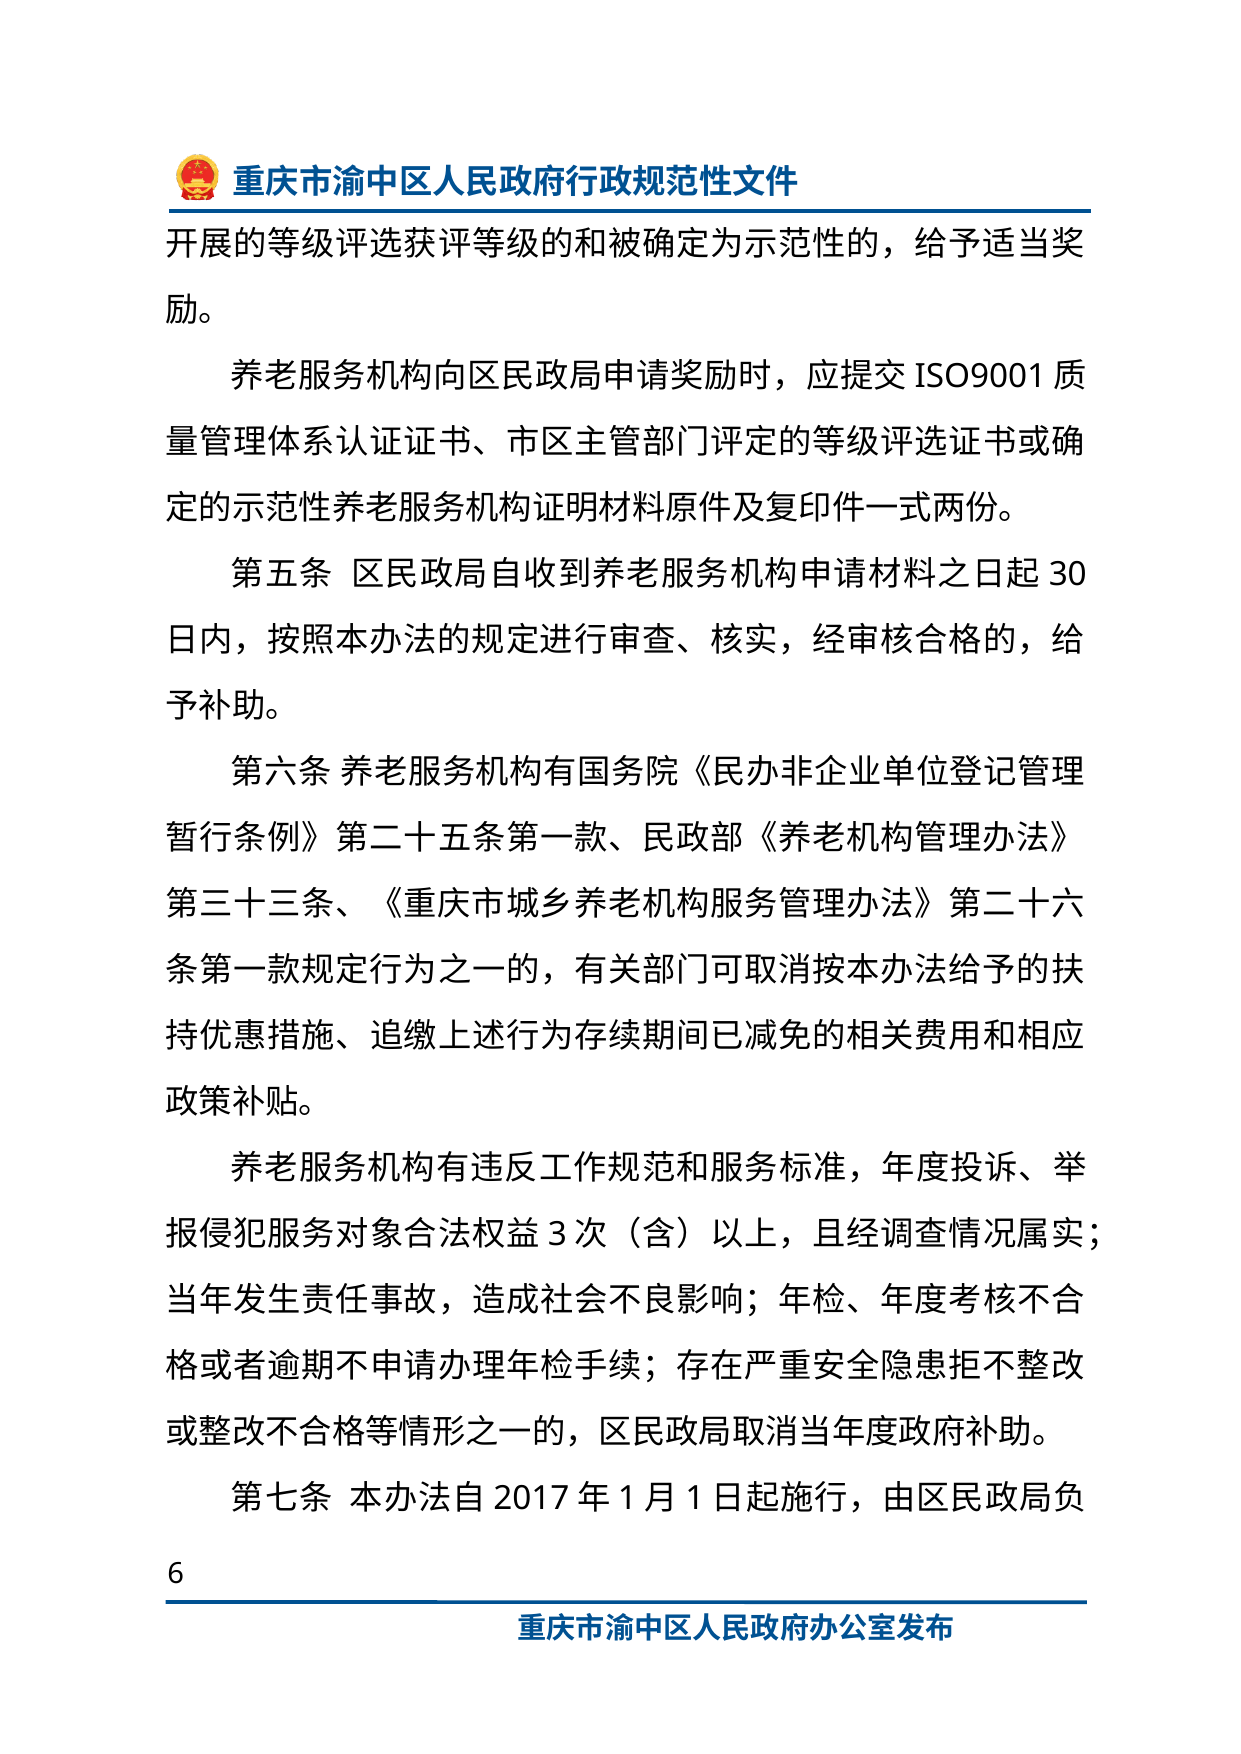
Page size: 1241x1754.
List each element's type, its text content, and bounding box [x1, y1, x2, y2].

text 第七条 本办法自2017年1月1日起施行，由区民政局负责解释。原《重庆市渝中区鼓励社会力量兴办非营利性养老服务机构办法（试行）》（渝中府办〔2012〕193号）同时废止。 [165, 1462, 1087, 1528]
picture [172, 152, 219, 200]
text 第五条 区民政局自收到养老服务机构申请材料之日起30日内，按照本办法的规定进行审查、核实，经审核合格的，给予补助。 [165, 538, 1087, 736]
text 养老服务机构有违反工作规范和服务标准，年度投诉、举报侵犯服务对象合法权益3次（含）以上，且经调查情况属实；当年发生责任事故，造成社会不良影响；年检、年度考核不合格或者逾期不申请办理年检手续；存在严重安全隐患拒不整改或整改不合格等情形之一的，区民政局取消当年度政府补助。 [165, 1132, 1087, 1462]
text 养老服务机构向区民政局申请奖励时，应提交ISO9001质量管理体系认证证书、市区主管部门评定的等级评选证书或确定的示范性养老服务机构证明材料原件及复印件一式两份。 [165, 339, 1087, 538]
text 第六条 养老服务机构有国务院《民办非企业单位登记管理暂行条例》第二十五条第一款、民政部《养老机构管理办法》第三十三条、《重庆市城乡养老机构服务管理办法》第二十六条第一款规定行为之一的，有关部门可取消按本办法给予的扶持优惠措施、追缴上述行为存续期间已减免的相关费用和相应政策补贴。 [165, 736, 1087, 1132]
text （四）其他奖励。养老服务机构获得ISO9001质量管理体系认证的，给予一定奖励。养老服务机构参加市、区主管部门开展的等级评选获评等级的和被确定为示范性的，给予适当奖励。 [165, 207, 1087, 339]
